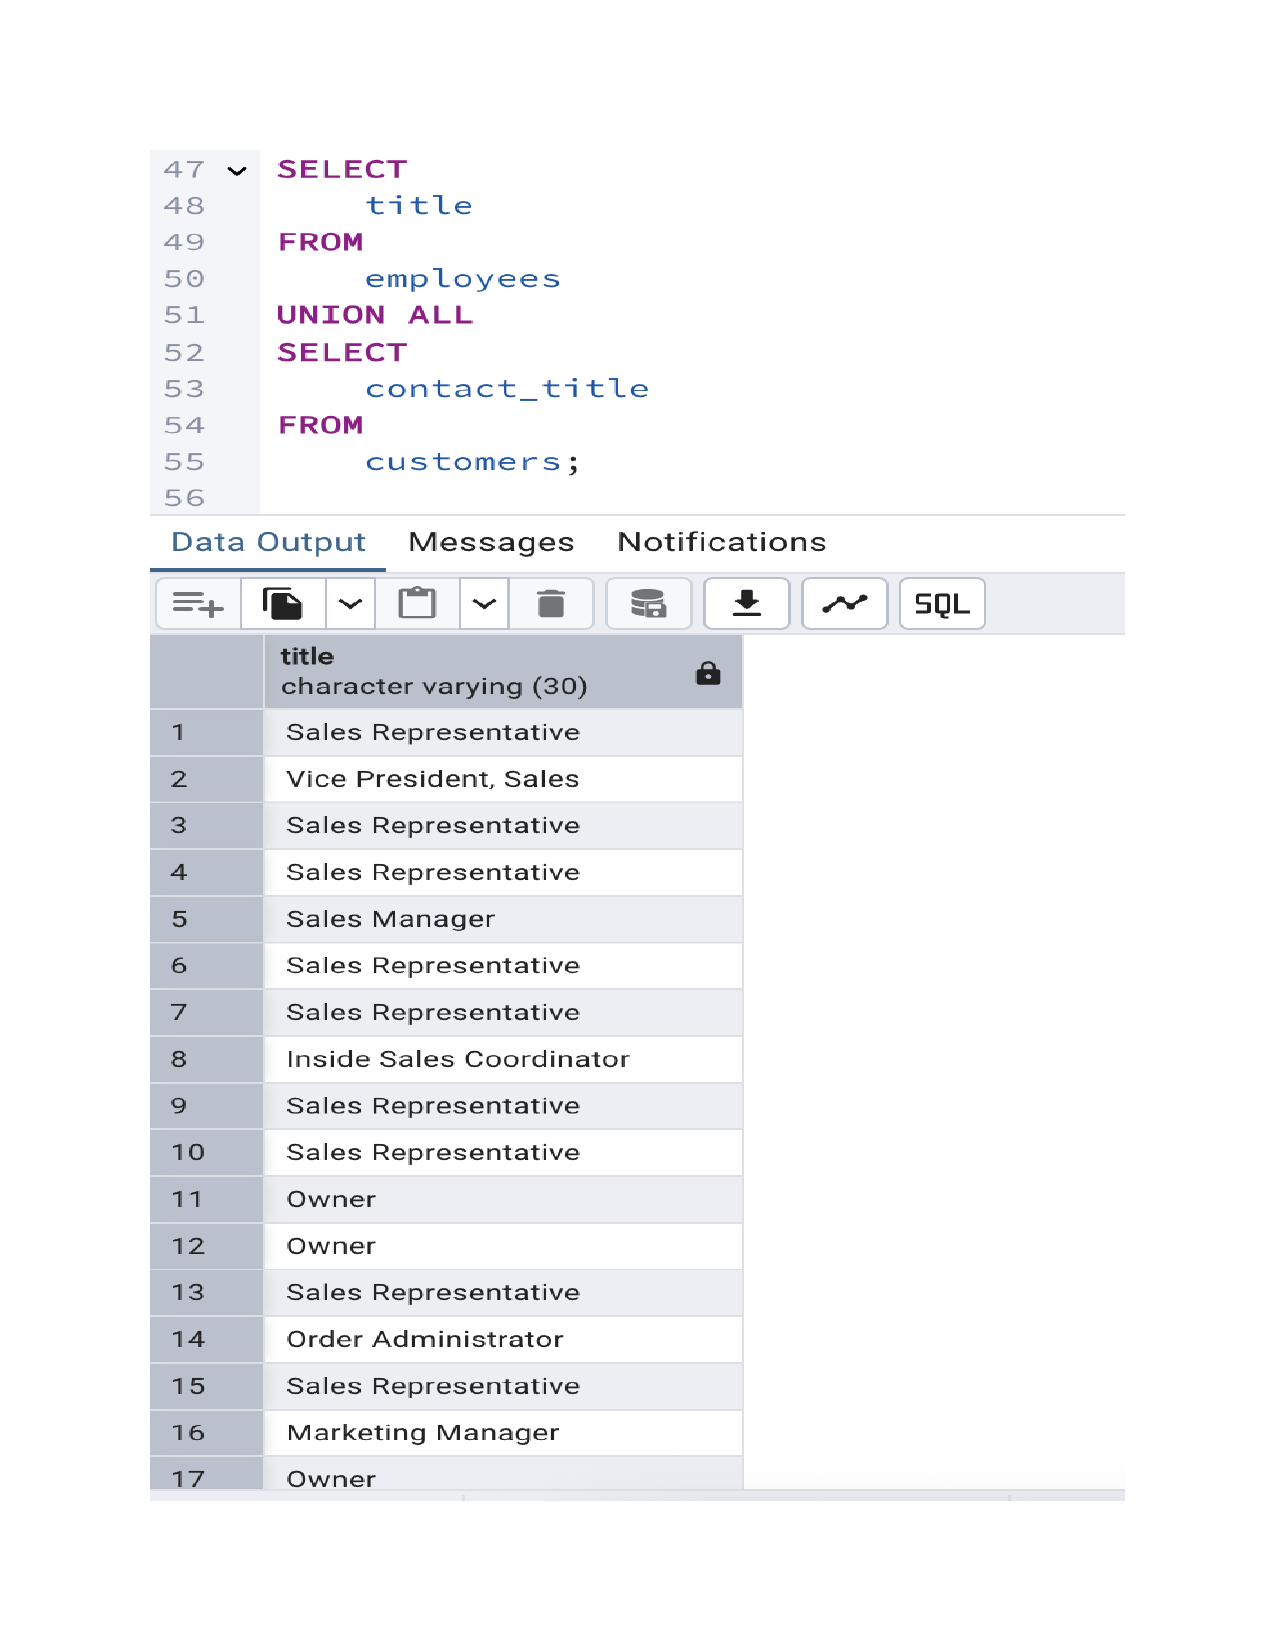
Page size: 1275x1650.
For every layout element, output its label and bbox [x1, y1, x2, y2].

picture [150, 150, 1125, 1501]
